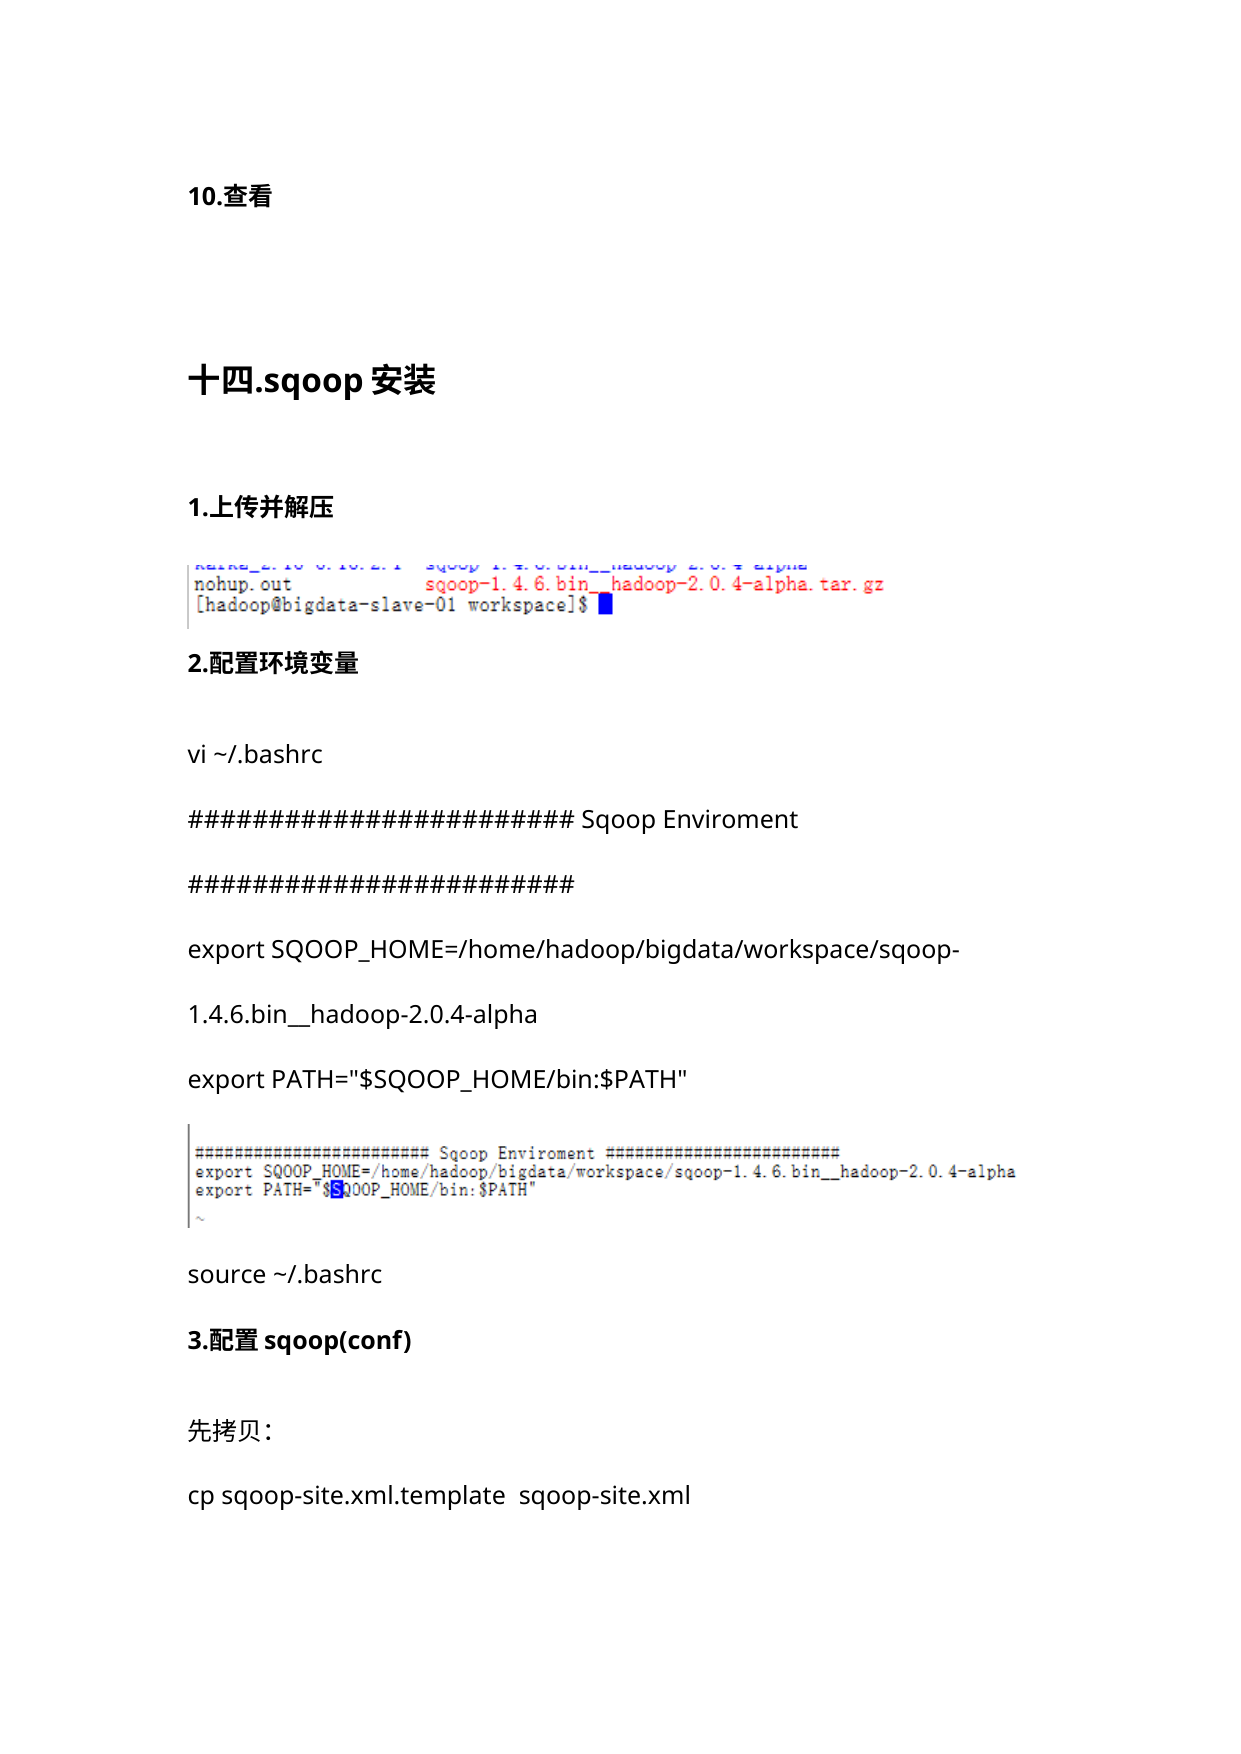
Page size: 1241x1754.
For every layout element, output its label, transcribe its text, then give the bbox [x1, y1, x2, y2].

text export SQOOP_HOME=/home/hadoop/bigdata/workspace/sqoop-1.4.6.bin__hadoop-2.0.4-alpha [187, 916, 1053, 1046]
subtitle 十四.sqoop安装 [187, 346, 1053, 411]
subtitle 10.查看 [187, 162, 1053, 227]
text source ~/.bashrc [187, 1241, 1053, 1306]
text vi ~/.bashrc [187, 721, 1053, 786]
subtitle 1.上传并解压 [187, 473, 1053, 538]
picture [187, 1124, 1053, 1228]
text ######################## Sqoop Enviroment ######################## [187, 786, 1053, 916]
text 先拷贝： [187, 1397, 1053, 1462]
subtitle 3.配置sqoop(conf) [187, 1306, 1053, 1371]
text export PATH="$SQOOP_HOME/bin:$PATH" [187, 1046, 1053, 1111]
text cp sqoop-site.xml.template sqoop-site.xml [187, 1462, 1053, 1527]
picture [187, 565, 904, 629]
subtitle 2.配置环境变量 [187, 629, 1053, 694]
